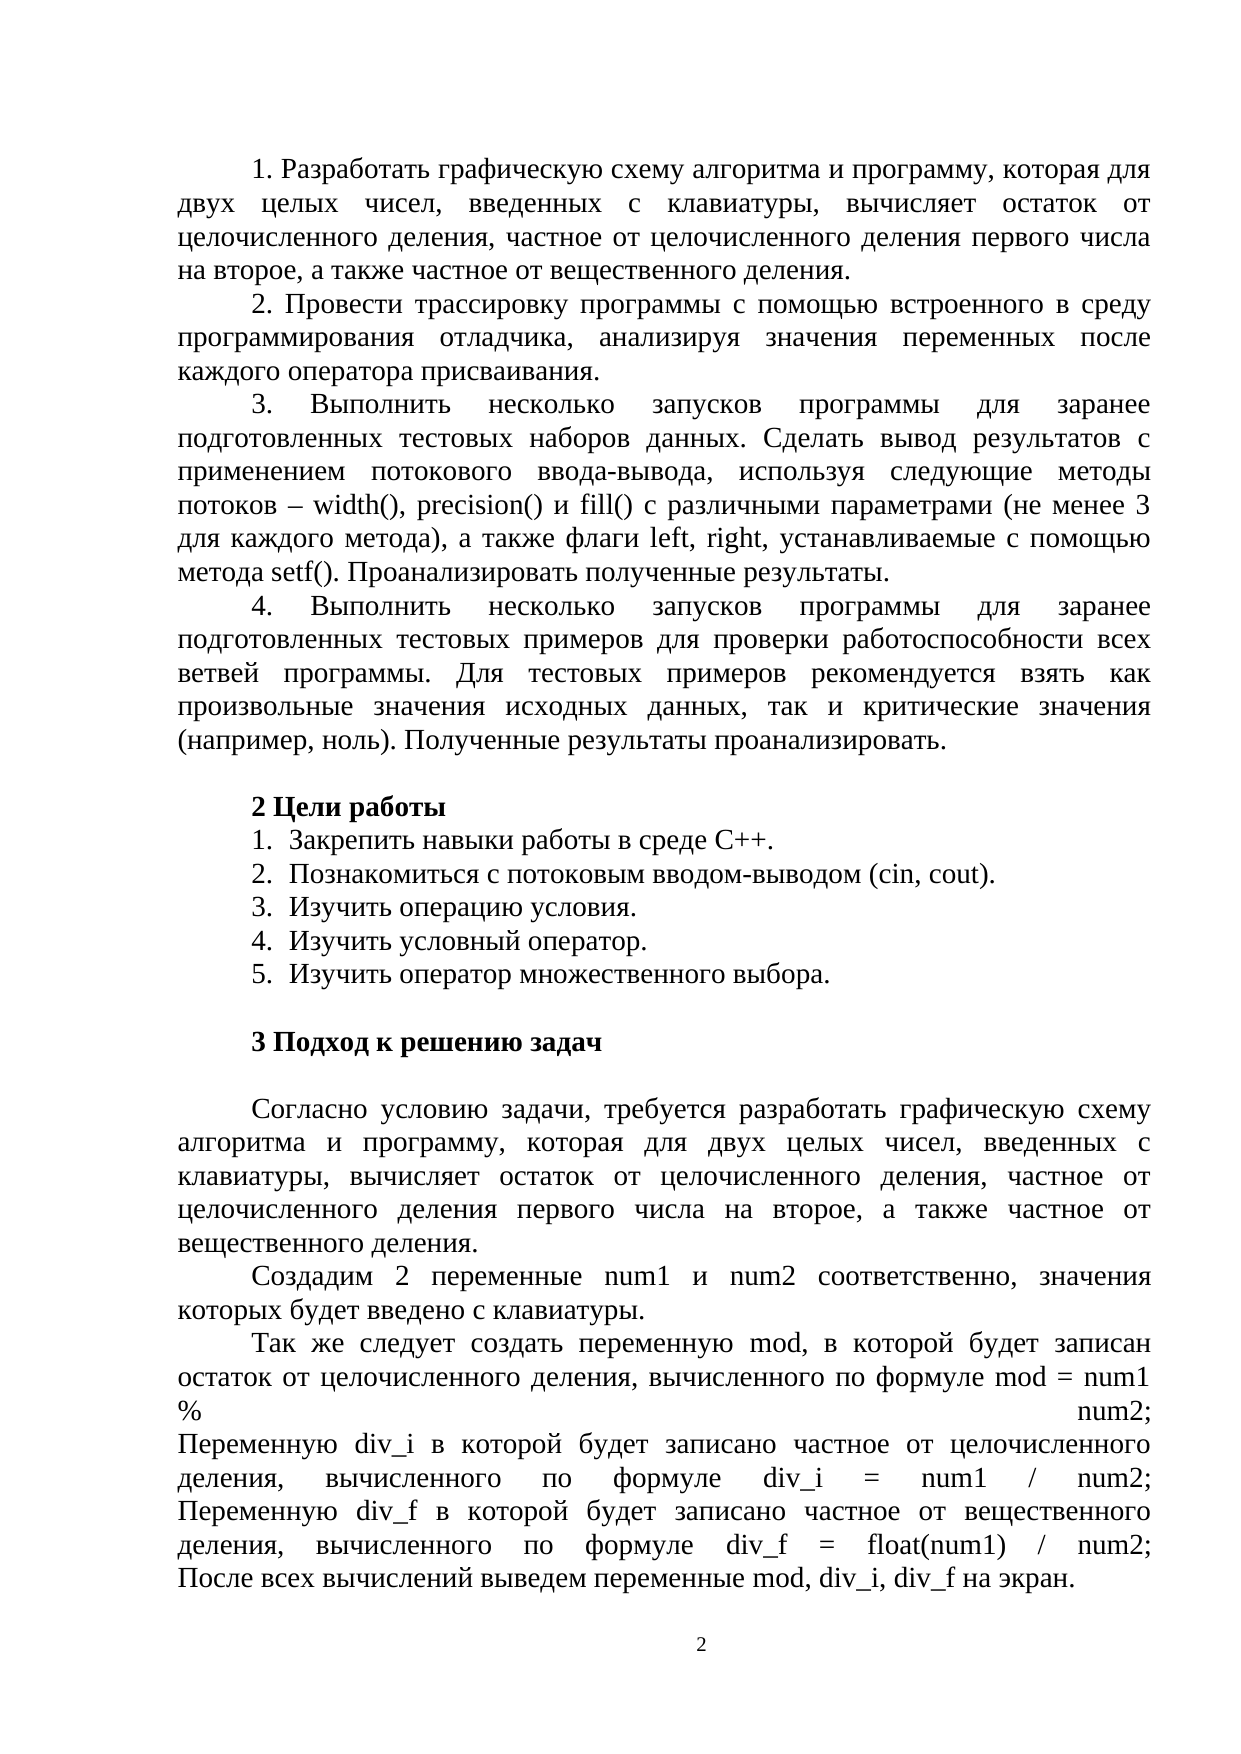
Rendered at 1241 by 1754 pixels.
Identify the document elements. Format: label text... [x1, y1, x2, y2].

text 4. Выполнить несколько запусков программы для заранее подготовленных тестовых примеров для проверки работоспособности всех ветвей программы. Для тестовых примеров рекомендуется взять как произвольные значения исходных данных, так и критические значения (например, ноль). Полученные результаты проанализировать. [177, 588, 1152, 755]
text 3. Выполнить несколько запусков программы для заранее подготовленных тестовых наборов данных. Сделать вывод результатов с применением потокового ввода-вывода, используя следующие методы потоков – width(), precision() и fill() с различными параметрами (не менее 3 для каждого метода), а также флаги left, right, устанавливаемые с помощью метода setf(). Проанализировать полученные результаты. [177, 386, 1152, 588]
text Так же следует создать переменную mod, в которой будет записан остаток от целочисленного деления, вычисленного по формуле mod = num1 % num2; Переменную div_i в которой будет записано частное от целочисленного деления, вычисленного по формуле div_i = num1 / num2; Переменную div_f в которой будет записано частное от вещественного деления, вычисленного по формуле div_f = float(num1) / num2; После всех вычислений выведем переменные mod, div_i, div_f на экран. [177, 1326, 1152, 1594]
text 2 Цели работы [251, 789, 1152, 822]
text 1. Разработать графическую схему алгоритма и программу, которая для двух целых чисел, введенных с клавиатуры, вычисляет остаток от целочисленного деления, частное от целочисленного деления первого числа на второе, а также частное от вещественного деления. [177, 152, 1152, 286]
list Познакомиться с потоковым вводом-выводом (сin, cout). [251, 856, 1152, 889]
text Создадим 2 переменные num1 и num2 соответственно, значения которых будет введено с клавиатуры. [177, 1258, 1152, 1326]
text Согласно условию задачи, требуется разработать графическую схему алгоритма и программу, которая для двух целых чисел, введенных с клавиатуры, вычисляет остаток от целочисленного деления, частное от целочисленного деления первого числа на второе, а также частное от вещественного деления. [177, 1091, 1152, 1258]
list Изучить условный оператор. [251, 923, 1152, 957]
list Изучить операцию условия. [251, 889, 1152, 923]
list Изучить оператор множественного выбора. [251, 957, 1152, 990]
list Закрепить навыки работы в среде С++. [251, 822, 1152, 856]
text 3 Подход к решению задач [177, 1024, 1152, 1057]
text 2. Провести трассировку программы с помощью встроенного в среду программирования отладчика, анализируя значения переменных после каждого оператора присваивания. [177, 286, 1152, 386]
